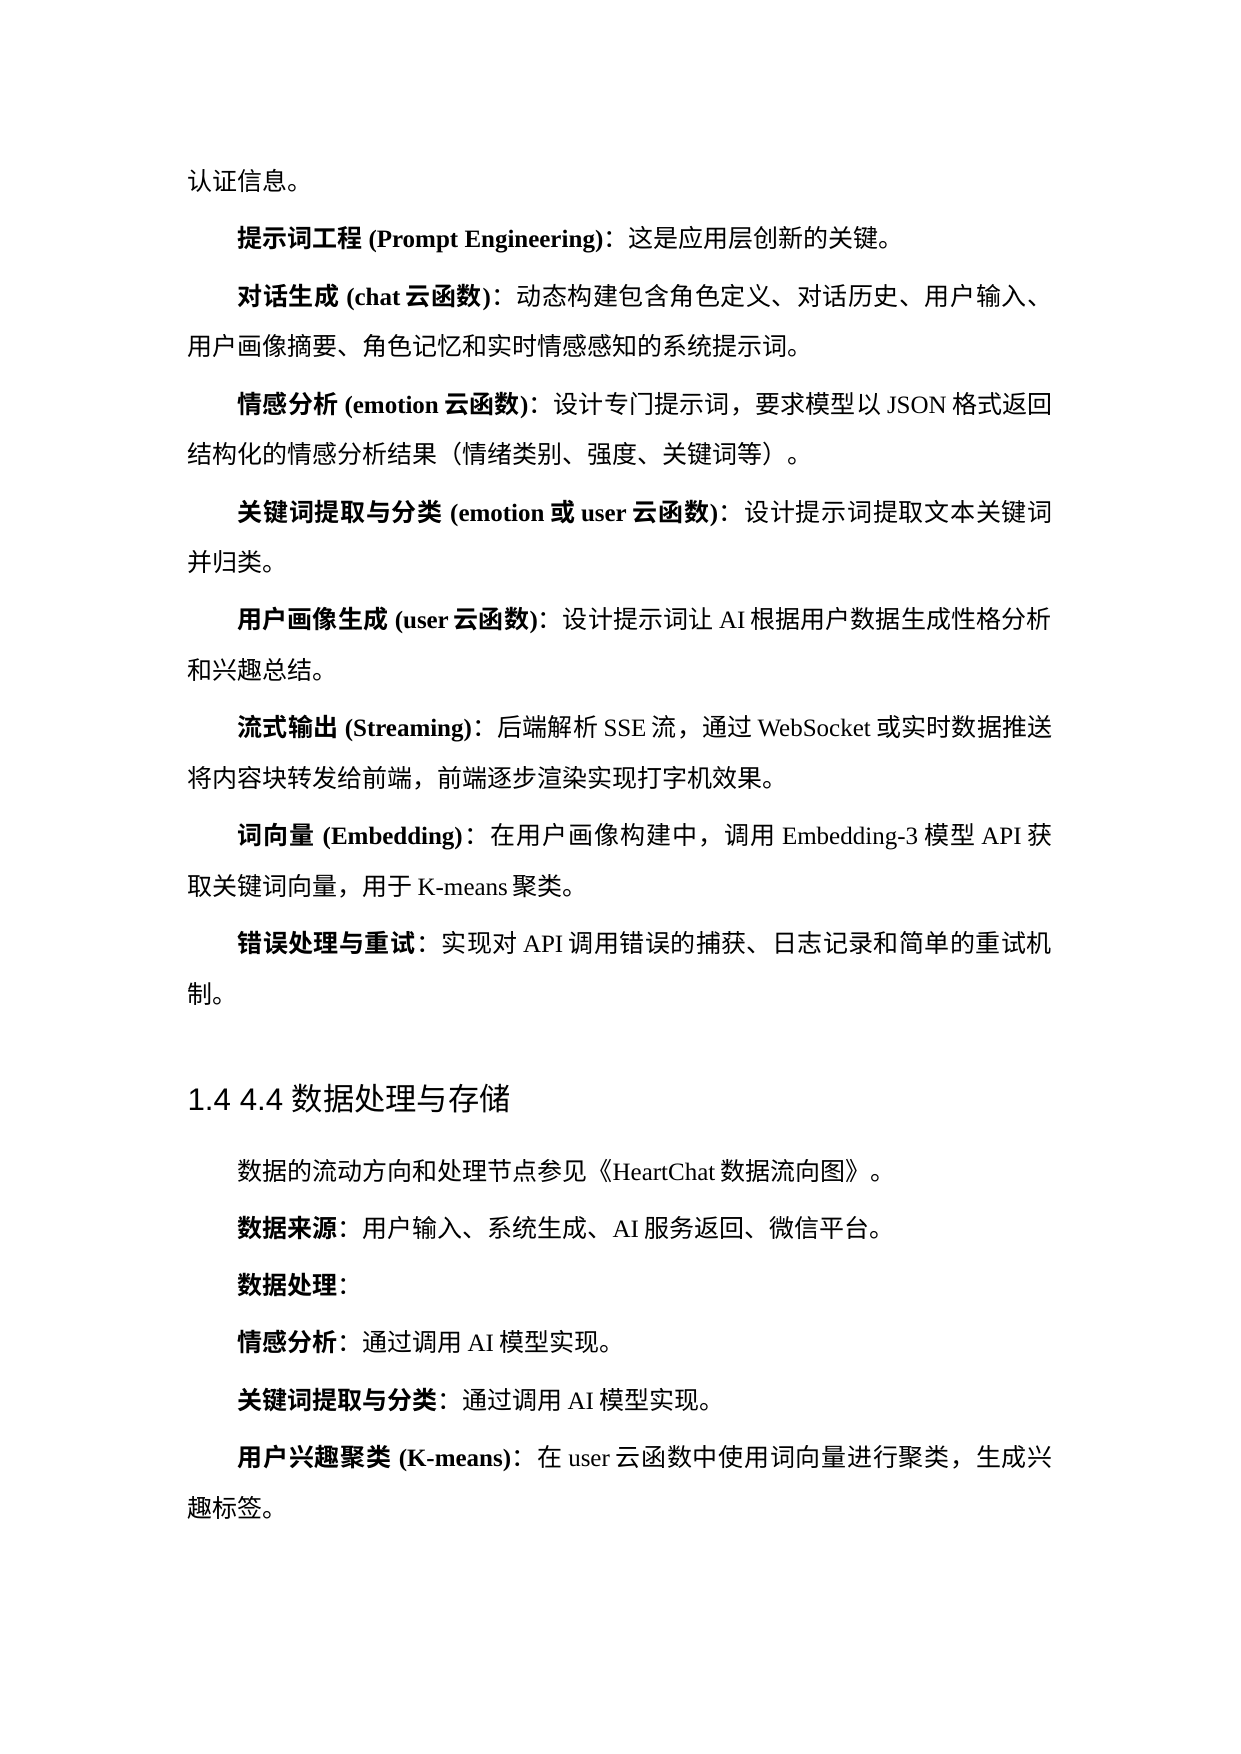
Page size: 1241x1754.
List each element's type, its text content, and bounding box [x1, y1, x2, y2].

subtitle 4.4 数据处理与存储 [187, 1074, 1053, 1119]
